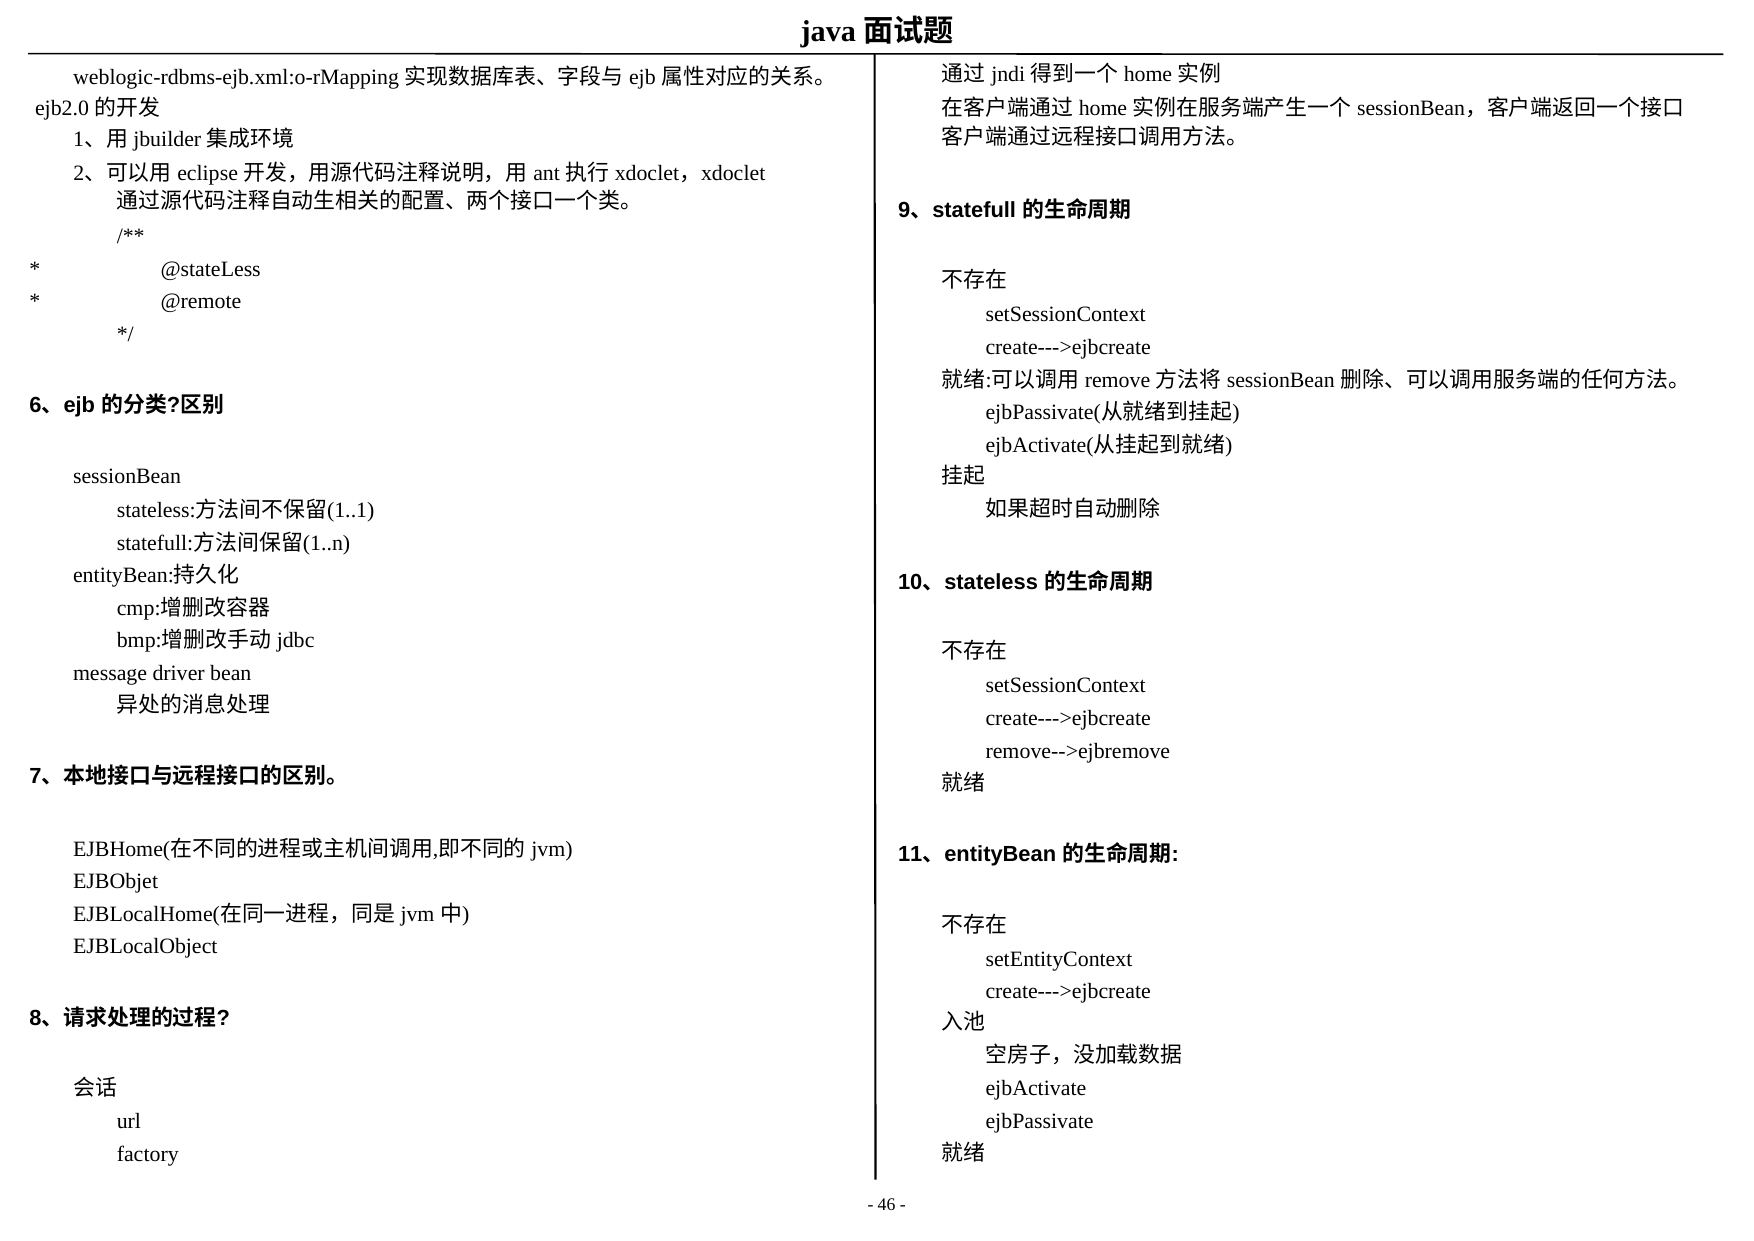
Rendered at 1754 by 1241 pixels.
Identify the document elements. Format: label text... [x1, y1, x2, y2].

text EJBLocalObject [73, 933, 835, 959]
list @remote [29, 288, 835, 314]
text weblogic-rdbms-ejb.xml:o-rMapping 实现数据库表、字段与 ejb 属性对应的关系。 ejb2.0 的开发 [29, 60, 835, 121]
text 不存在 [942, 912, 1692, 937]
text setSessionContext [985, 301, 1692, 326]
text /** [117, 223, 835, 248]
text ejbPassivate(从就绪到挂起) [985, 398, 1692, 425]
text 会话 [73, 1076, 835, 1101]
text url [117, 1108, 835, 1134]
text 7、本地接口与远程接口的区别。 [29, 763, 835, 789]
text 如果超时自动删除 [985, 496, 1692, 521]
text EJBHome(在不同的进程或主机间调用,即不同的 jvm) [73, 835, 835, 861]
text */ [117, 321, 835, 346]
text 9、statefull 的生命周期 [898, 196, 1692, 222]
text 8、请求处理的过程? [29, 1004, 835, 1030]
text ejbActivate(从挂起到就绪) [985, 431, 1692, 458]
text 不存在 [942, 639, 1692, 664]
text 在客户端通过 home 实例在服务端产生一个 sessionBean，客户端返回一个接口客户端通过远程接口调用方法。 [942, 93, 1685, 150]
text ejbPassivate [985, 1108, 1692, 1133]
text 不存在 [942, 268, 1692, 293]
text stateless:方法间不保留(1..1) [117, 496, 835, 523]
text 挂起 [942, 464, 1692, 489]
text - 46 - [29, 1194, 1744, 1214]
text 通过 jndi 得到一个 home 实例 [942, 60, 1692, 87]
text 2、可以用 eclipse 开发，用源代码注释说明，用 ant 执行 xdoclet，xdoclet 通过源代码注释自动生相关的配置、两个接口一个类。 [73, 158, 792, 214]
text bmp:增删改手动 jdbc [117, 627, 835, 653]
text 6、ejb 的分类?区别 [29, 391, 835, 418]
text sessionBean [73, 463, 835, 489]
text cmp:增删改容器 [117, 594, 835, 620]
text 就绪 [942, 770, 1692, 795]
list @stateLess [29, 256, 835, 281]
text create--->ejbcreate [985, 705, 1692, 730]
text 就绪:可以调用 remove 方法将 sessionBean 删除、可以调用服务端的任何方法。 [942, 367, 1692, 393]
text create--->ejbcreate [985, 334, 1692, 359]
text setSessionContext [985, 672, 1692, 697]
text factory [117, 1141, 835, 1167]
text 就绪 [942, 1141, 1692, 1166]
text setEntityContext [985, 946, 1692, 971]
text 11、entityBean 的生命周期: [898, 841, 1692, 867]
text 入池 [942, 1009, 1692, 1034]
text 1、用 jbuilder 集成环境 [73, 126, 835, 152]
text java 面试题 [29, 12, 1725, 48]
text create--->ejbcreate [985, 978, 1692, 1004]
text message driver bean [73, 659, 835, 685]
text entityBean:持久化 [73, 561, 835, 587]
text 异处的消息处理 [117, 692, 835, 717]
text statefull:方法间保留(1..n) [117, 529, 835, 556]
text EJBObjet [73, 868, 835, 893]
text 10、stateless 的生命周期 [898, 568, 1692, 595]
text ejbActivate [985, 1075, 1692, 1101]
text remove-->ejbremove [985, 738, 1692, 763]
text EJBLocalHome(在同一进程，同是 jvm 中) [73, 901, 835, 927]
text 空房子，没加载数据 [985, 1042, 1692, 1067]
